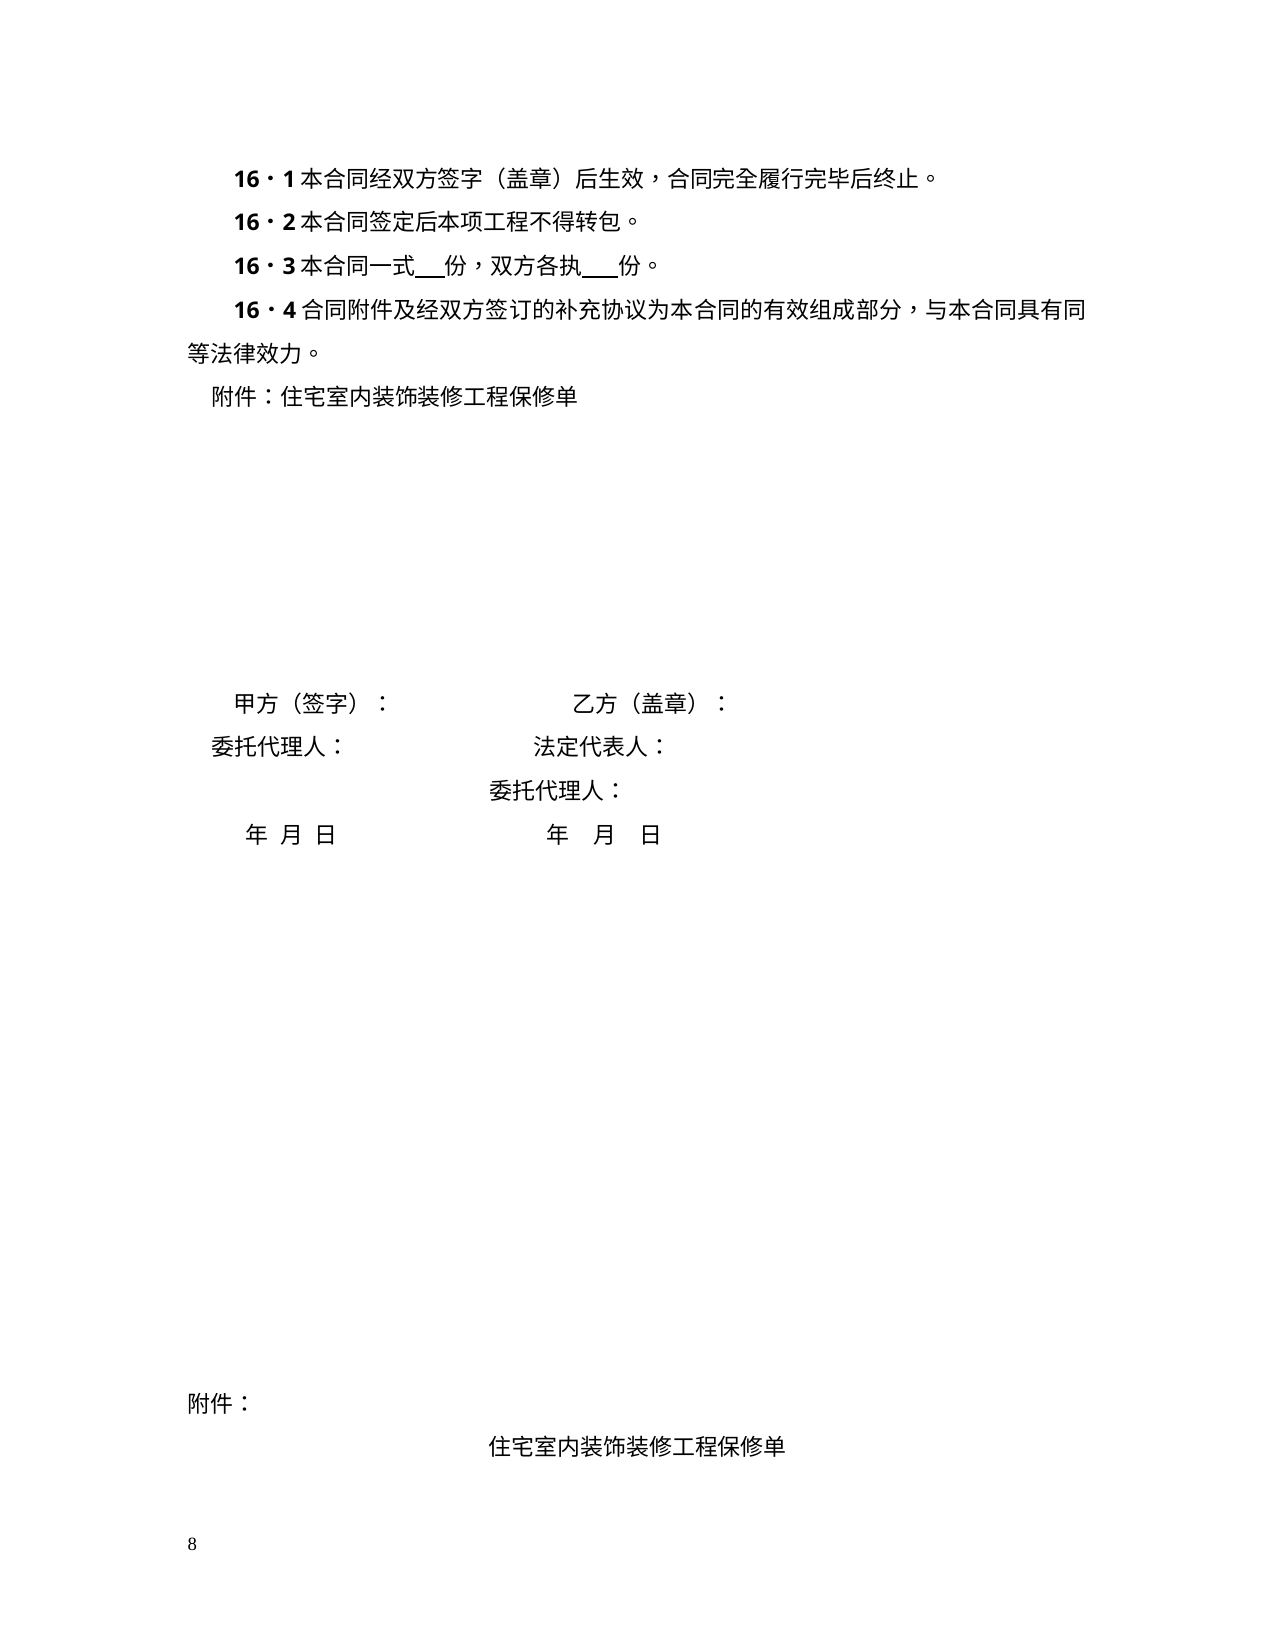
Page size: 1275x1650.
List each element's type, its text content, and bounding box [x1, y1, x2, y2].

text 16．4合同附件及经双方签订的补充协议为本合同的有效组成部分，与本合同具有同等法律效力。 [187, 281, 1087, 369]
text 委托代理人： [187, 762, 1087, 806]
text 年 月 日 年 月 日 [187, 806, 1087, 850]
text 住宅室内装饰装修工程保修单 [187, 1419, 1087, 1462]
text 16．2本合同签定后本项工程不得转包。 [187, 194, 1087, 237]
text 附件：住宅室内装饰装修工程保修单 [187, 369, 1087, 412]
text 16．1本合同经双方签字（盖章）后生效，合同完全履行完毕后终止。 [187, 150, 1087, 194]
text 16．3本合同一式 份，双方各执 份。 [187, 237, 1087, 281]
text 委托代理人： 法定代表人： [187, 719, 1087, 762]
text 附件： [187, 1375, 1087, 1419]
text 甲方（签字）： 乙方（盖章）： [187, 675, 1087, 719]
